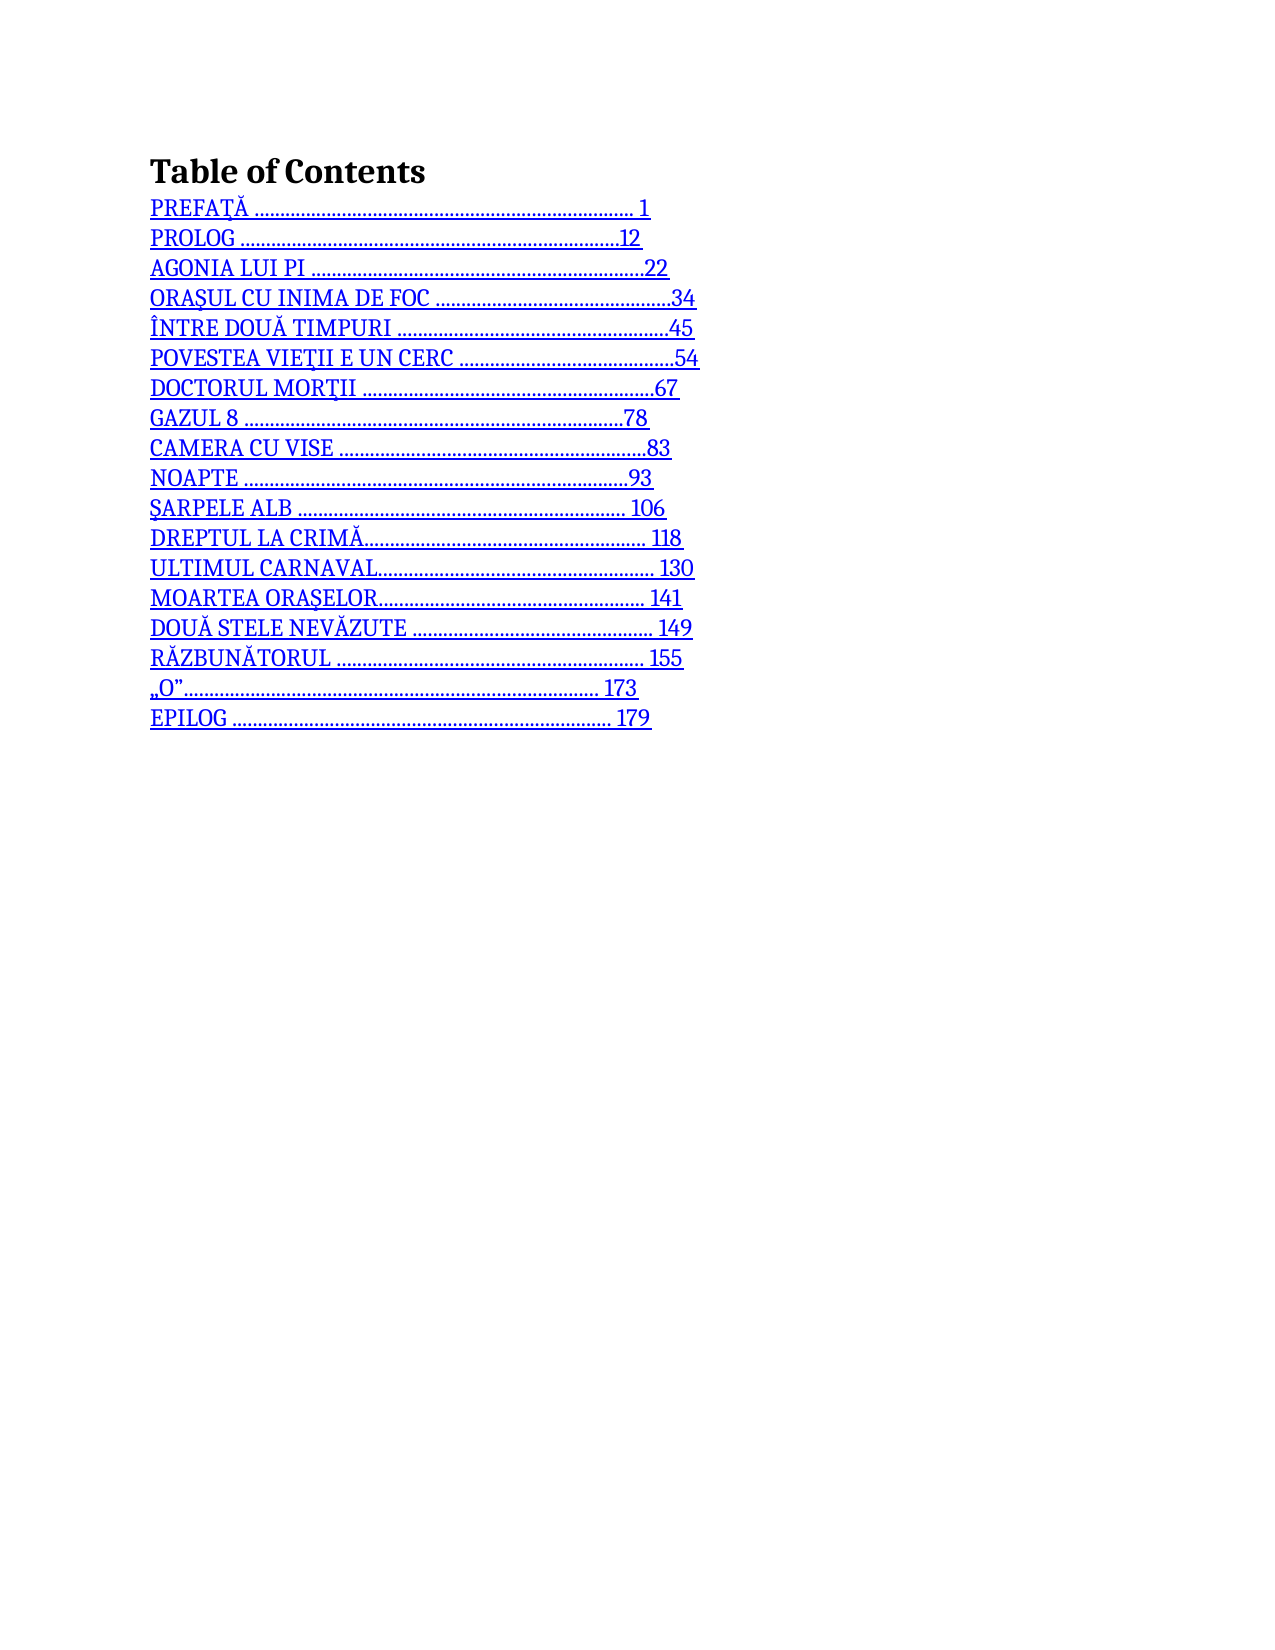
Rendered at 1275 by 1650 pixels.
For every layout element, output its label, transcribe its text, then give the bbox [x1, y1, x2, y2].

text AGONIA LUI PI .................................................................22 [150, 252, 1125, 282]
text ULTIMUL CARNAVAL...................................................... 130 [150, 552, 1125, 582]
text NOAPTE ...........................................................................93 [150, 462, 1125, 492]
text DOUĂ STELE NEVĂZUTE ............................................... 149 [150, 612, 1125, 642]
text ÎNTRE DOUĂ TIMPURI .....................................................45 [150, 312, 1125, 342]
text ORAŞUL CU INIMA DE FOC ..............................................34 [150, 282, 1125, 312]
text PROLOG ..........................................................................12 [150, 222, 1125, 252]
text GAZUL 8 ..........................................................................78 [150, 402, 1125, 432]
text MOARTEA ORAŞELOR.................................................... 141 [150, 582, 1125, 612]
text RĂZBUNĂTORUL ............................................................ 155 [150, 642, 1125, 672]
text DREPTUL LA CRIMĂ....................................................... 118 [150, 522, 1125, 552]
text CAMERA CU VISE ............................................................83 [150, 432, 1125, 462]
text EPILOG .......................................................................... 179 [150, 702, 1125, 732]
text „O”................................................................................. 173 [150, 672, 1125, 702]
text PREFAŢĂ .......................................................................... 1 [150, 192, 1125, 222]
subtitle Table of Contents [150, 150, 1125, 192]
text ŞARPELE ALB ................................................................ 106 [150, 492, 1125, 522]
text DOCTORUL MORŢII .........................................................67 [150, 372, 1125, 402]
text POVESTEA VIEŢII E UN CERC ..........................................54 [150, 342, 1125, 372]
